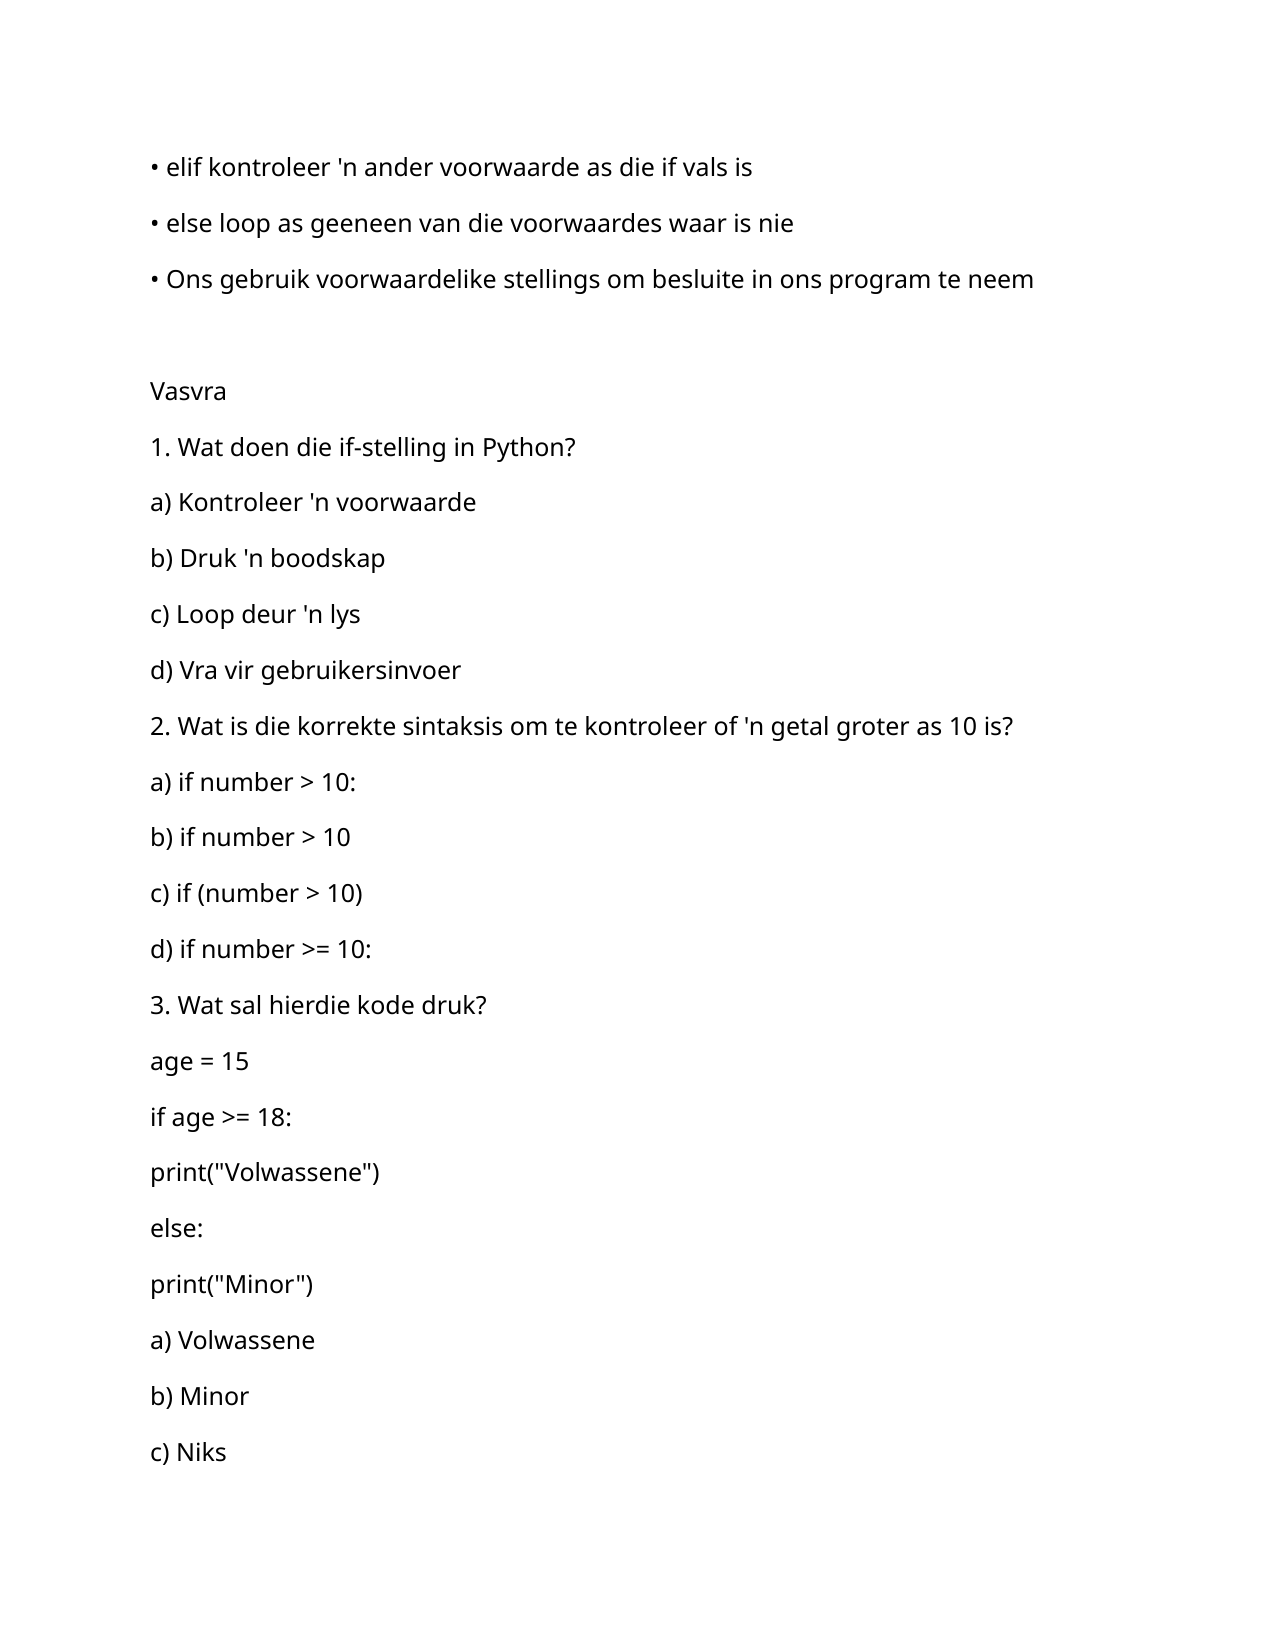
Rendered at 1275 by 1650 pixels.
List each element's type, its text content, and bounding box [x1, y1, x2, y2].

text c) Loop deur 'n lys [150, 597, 1125, 631]
text print("Volwassene") [150, 1155, 1125, 1189]
text 2. Wat is die korrekte sintaksis om te kontroleer of 'n getal groter as 10 is? [150, 708, 1125, 742]
text a) if number > 10: [150, 764, 1125, 798]
text • elif kontroleer 'n ander voorwaarde as die if vals is [150, 150, 1125, 184]
text 3. Wat sal hierdie kode druk? [150, 987, 1125, 1022]
text else: [150, 1211, 1125, 1245]
text a) Kontroleer 'n voorwaarde [150, 485, 1125, 519]
text print("Minor") [150, 1267, 1125, 1301]
text c) Niks [150, 1434, 1125, 1468]
text b) if number > 10 [150, 820, 1125, 854]
text • else loop as geeneen van die voorwaardes waar is nie [150, 206, 1125, 240]
text Vasvra [150, 373, 1125, 407]
text if age >= 18: [150, 1099, 1125, 1133]
text b) Minor [150, 1378, 1125, 1412]
text a) Volwassene [150, 1322, 1125, 1357]
text c) if (number > 10) [150, 876, 1125, 910]
text • Ons gebruik voorwaardelike stellings om besluite in ons program te neem [150, 262, 1125, 296]
text d) Vra vir gebruikersinvoer [150, 652, 1125, 687]
text d) if number >= 10: [150, 932, 1125, 966]
text age = 15 [150, 1043, 1125, 1077]
text 1. Wat doen die if-stelling in Python? [150, 429, 1125, 463]
text b) Druk 'n boodskap [150, 541, 1125, 575]
